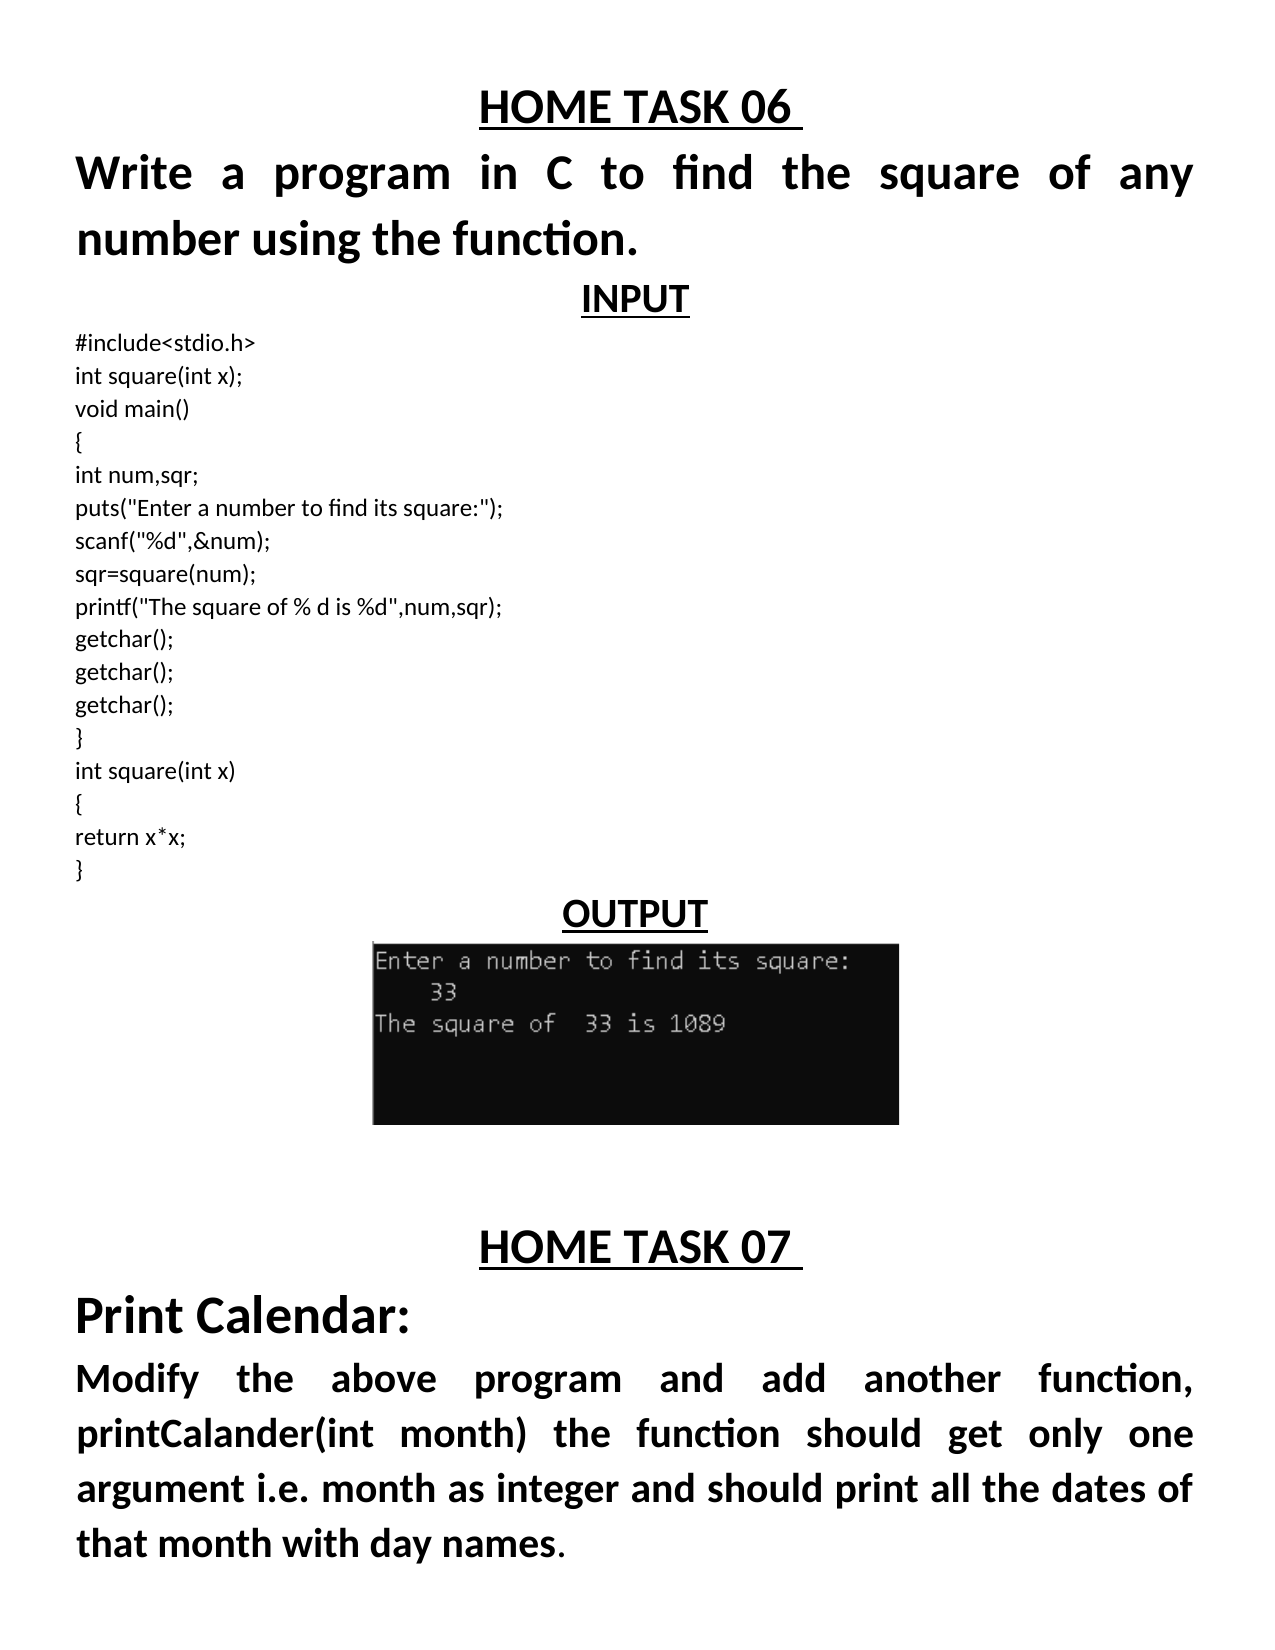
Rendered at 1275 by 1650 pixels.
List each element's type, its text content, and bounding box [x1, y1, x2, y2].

text HOME TASK 07 [75, 1215, 1195, 1276]
text HOME TASK 06 [75, 75, 1195, 136]
text void main() [75, 393, 1195, 424]
text Modify the above program and add another function, printCalander(int month) the function should get only one argument i.e. month as integer and should print all the dates of that month with day names. [75, 1352, 1195, 1567]
text int square(int x) [75, 755, 1195, 786]
text } [75, 854, 1195, 884]
text #include<stdio.h> [75, 327, 1195, 358]
text { [75, 426, 1195, 457]
text int num,sqr; [75, 459, 1195, 489]
text scanf("%d",&num); [75, 525, 1195, 555]
text Print Calendar: [75, 1281, 1195, 1347]
text } [75, 722, 1195, 753]
text sqr=square(num); [75, 558, 1195, 588]
text getchar(); [75, 657, 1195, 687]
text int square(int x); [75, 360, 1195, 391]
text OUTPUT [75, 887, 1195, 938]
picture [371, 941, 900, 1125]
text printf("The square of % d is %d",num,sqr); [75, 591, 1195, 621]
text getchar(); [75, 624, 1195, 654]
text getchar(); [75, 689, 1195, 720]
text return x*x; [75, 821, 1195, 852]
text Write a program in C to find the square of any number using the function. [75, 141, 1195, 268]
text puts("Enter a number to find its square:"); [75, 492, 1195, 522]
text { [75, 788, 1195, 819]
text INPUT [75, 272, 1195, 323]
